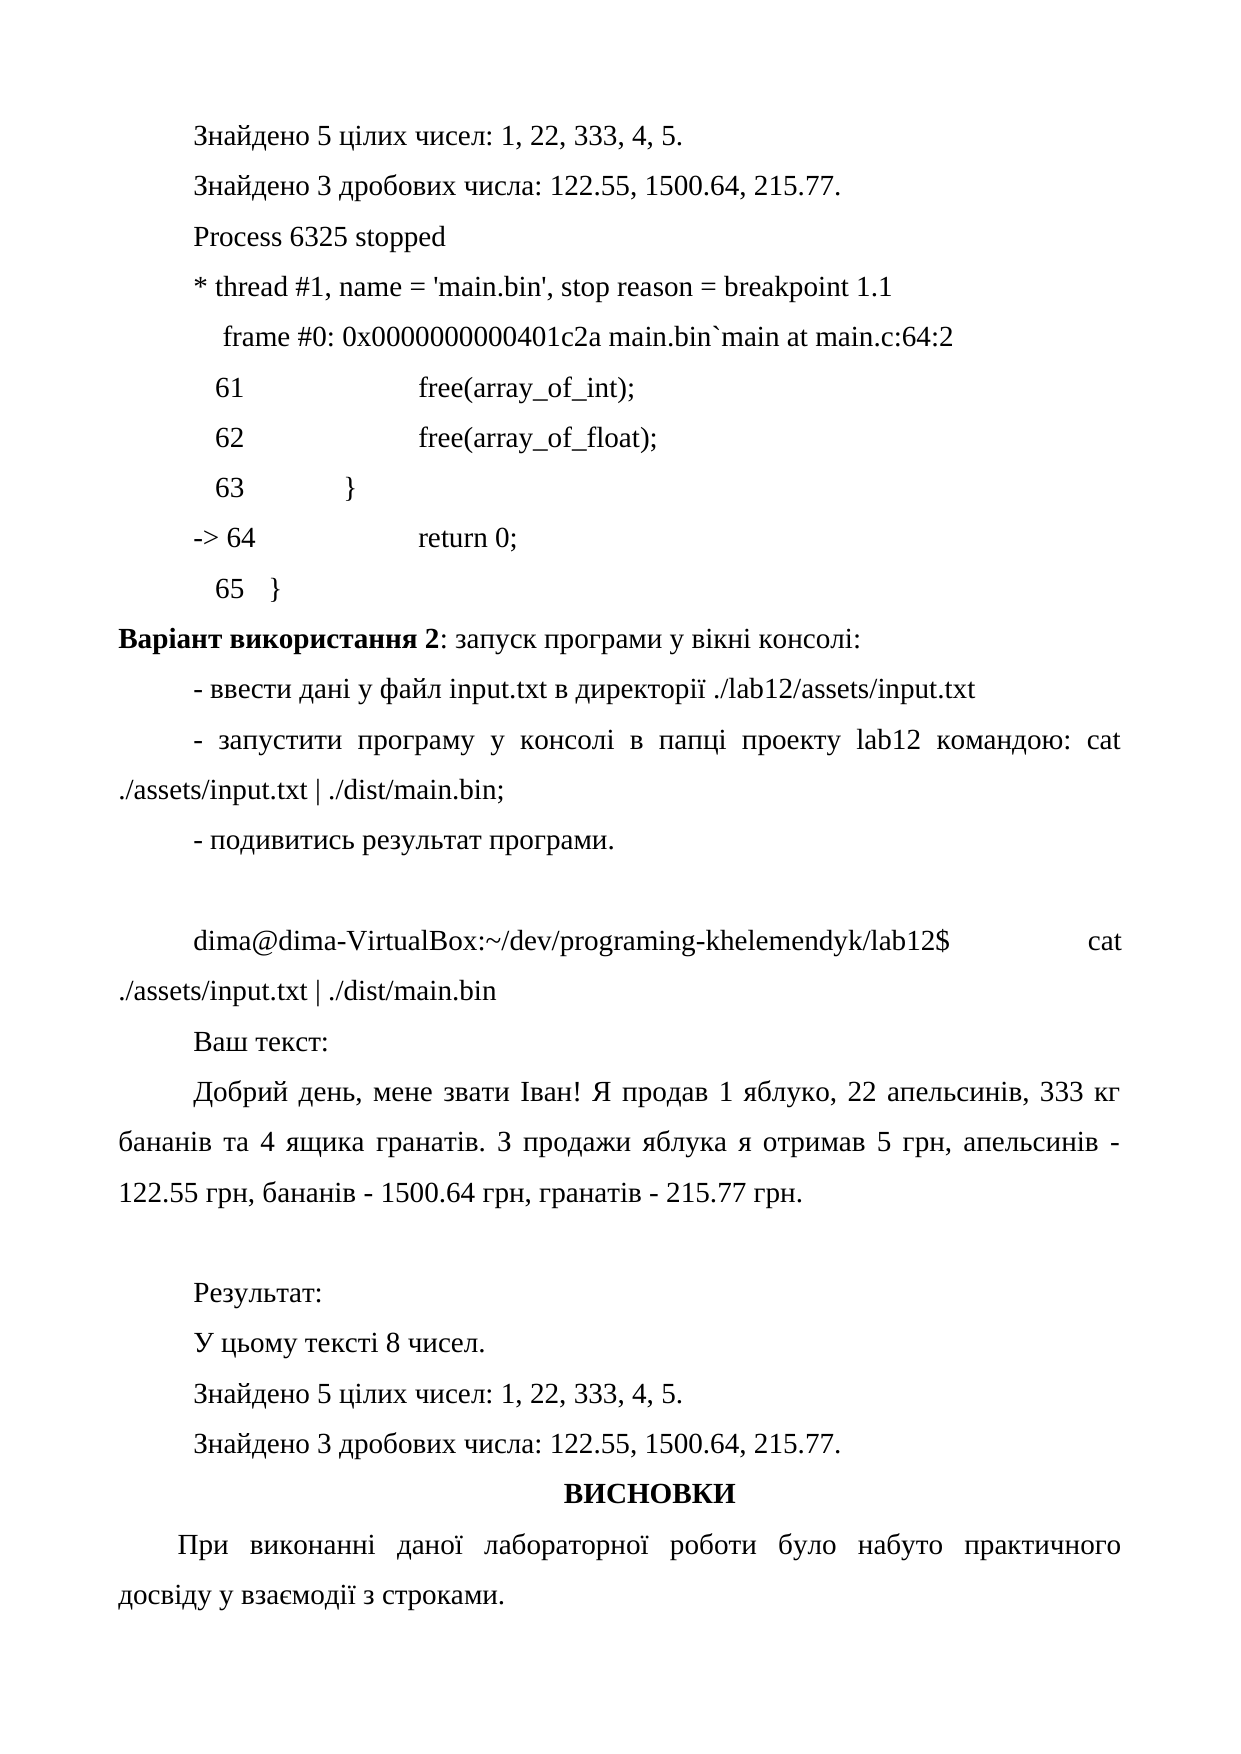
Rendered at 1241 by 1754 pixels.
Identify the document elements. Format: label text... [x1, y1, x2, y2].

text Process 6325 stopped [118, 219, 1122, 252]
text * thread #1, name = 'main.bin', stop reason = breakpoint 1.1 [118, 269, 1122, 303]
text -> 64 return 0; [118, 521, 1122, 554]
text frame #0: 0x0000000000401c2a main.bin`main at main.c:64:2 [118, 319, 1122, 353]
subtitle ВИСНОВКИ [118, 1477, 1122, 1510]
text 63 } [118, 470, 1122, 504]
text - ввести дані у файл input.txt в директорії ./lab12/assets/input.txt [118, 672, 1122, 705]
text 62 free(array_of_float); [118, 420, 1122, 453]
text Знайдено 3 дробових числа: 122.55, 1500.64, 215.77. [118, 1426, 1122, 1460]
text - подивитись результат програми. [118, 822, 1122, 856]
text Результат: [118, 1275, 1122, 1309]
text При виконанні даної лабораторної роботи було набуто практичного досвіду у взаємодії з строками. [118, 1527, 1122, 1611]
text - запустити програму у консолі в папці проекту lab12 командою: cat ./assets/input.txt | ./dist/main.bin; [118, 722, 1122, 806]
text Варіант використання 2: запуск програми у вікні консолі: [118, 621, 1122, 655]
text dima@dima-VirtualBox:~/dev/programing-khelemendyk/lab12$ cat ./assets/input.txt | ./dist/main.bin [118, 923, 1122, 1007]
text Знайдено 5 цілих чисел: 1, 22, 333, 4, 5. [118, 118, 1122, 152]
text Знайдено 3 дробових числа: 122.55, 1500.64, 215.77. [118, 168, 1122, 202]
text 65 } [118, 571, 1122, 604]
text Ваш текст: [118, 1024, 1122, 1057]
text У цьому тексті 8 чисел. [118, 1326, 1122, 1359]
text Знайдено 5 цілих чисел: 1, 22, 333, 4, 5. [118, 1376, 1122, 1409]
text 61 free(array_of_int); [118, 370, 1122, 403]
text Добрий день, мене звати Іван! Я продав 1 яблуко, 22 апельсинів, 333 кг бананів та 4 ящика гранатів. З продажи яблука я отримав 5 грн, апельсинів - 122.55 грн, бананів - 1500.64 грн, гранатів - 215.77 грн. [118, 1074, 1122, 1208]
